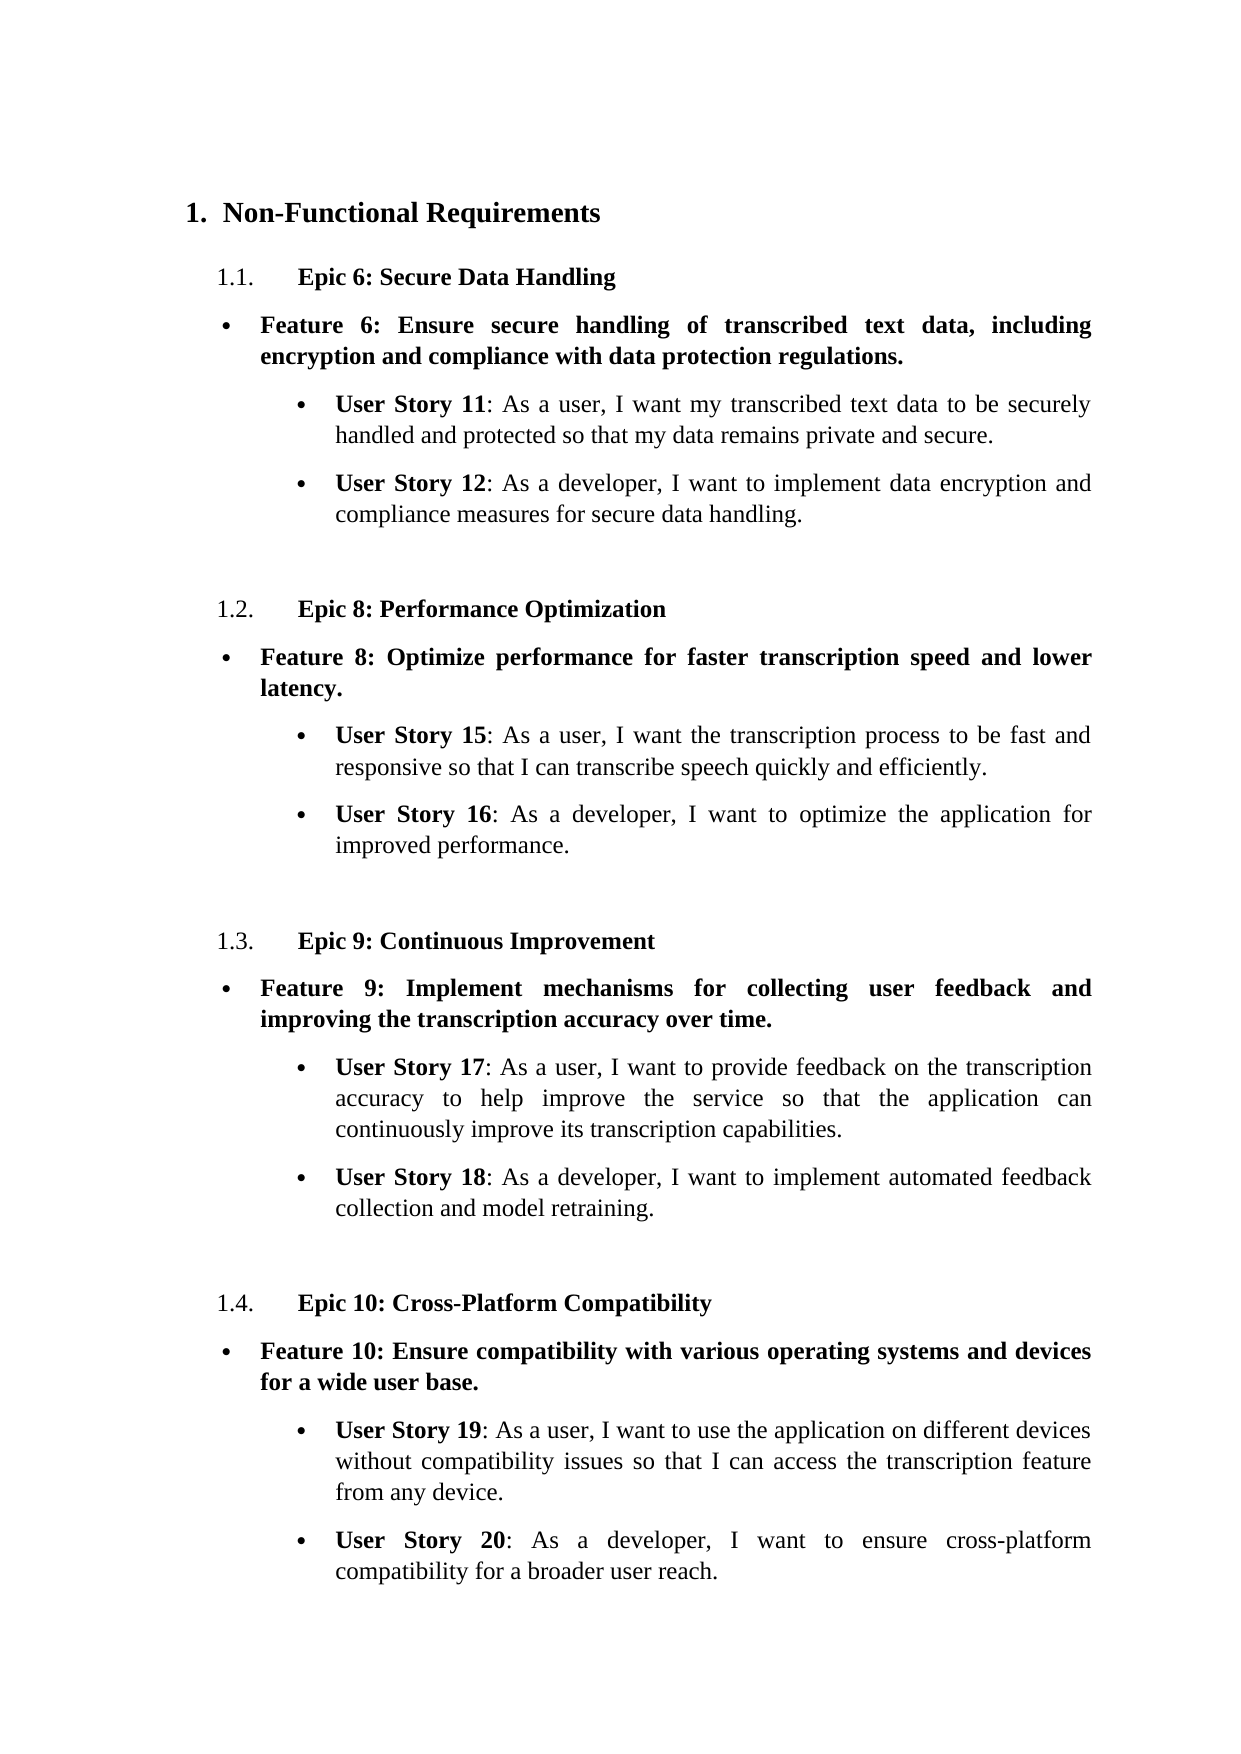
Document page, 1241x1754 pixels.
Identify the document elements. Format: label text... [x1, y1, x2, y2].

list User Story 19: As a user, I want to use the application on different devices without compatibility issues so that I can access the transcription feature from any device. [298, 1415, 1093, 1506]
list Epic 8: Performance Optimization [216, 594, 1093, 623]
list User Story 18: As a developer, I want to implement automated feedback collection and model retraining. [298, 1162, 1093, 1222]
list Feature 9: Implement mechanisms for collecting user feedback and improving the transcription accuracy over time. [223, 973, 1093, 1033]
list Feature 10: Ensure compatibility with various operating systems and devices for a wide user base. [223, 1336, 1093, 1396]
list User Story 16: As a developer, I want to optimize the application for improved performance. [298, 799, 1093, 859]
list User Story 20: As a developer, I want to ensure cross-platform compatibility for a broader user reach. [298, 1525, 1093, 1584]
list Epic 10: Cross-Platform Compatibility [216, 1288, 1093, 1317]
list User Story 15: As a user, I want the transcription process to be fast and responsive so that I can transcribe speech quickly and efficiently. [298, 721, 1093, 780]
list Epic 6: Secure Data Handling [216, 262, 1093, 291]
list User Story 12: As a developer, I want to implement data encryption and compliance measures for secure data handling. [298, 468, 1093, 527]
list Non-Functional Requirements [185, 195, 1093, 229]
list User Story 17: As a user, I want to provide feedback on the transcription accuracy to help improve the service so that the application can continuously improve its transcription capabilities. [298, 1052, 1093, 1143]
list User Story 11: As a user, I want my transcribed text data to be securely handled and protected so that my data remains private and secure. [298, 389, 1093, 449]
list Feature 6: Ensure secure handling of transcribed text data, including encryption and compliance with data protection regulations. [223, 310, 1093, 370]
list Epic 9: Continuous Improvement [216, 926, 1093, 954]
list Feature 8: Optimize performance for faster transcription speed and lower latency. [223, 642, 1093, 702]
